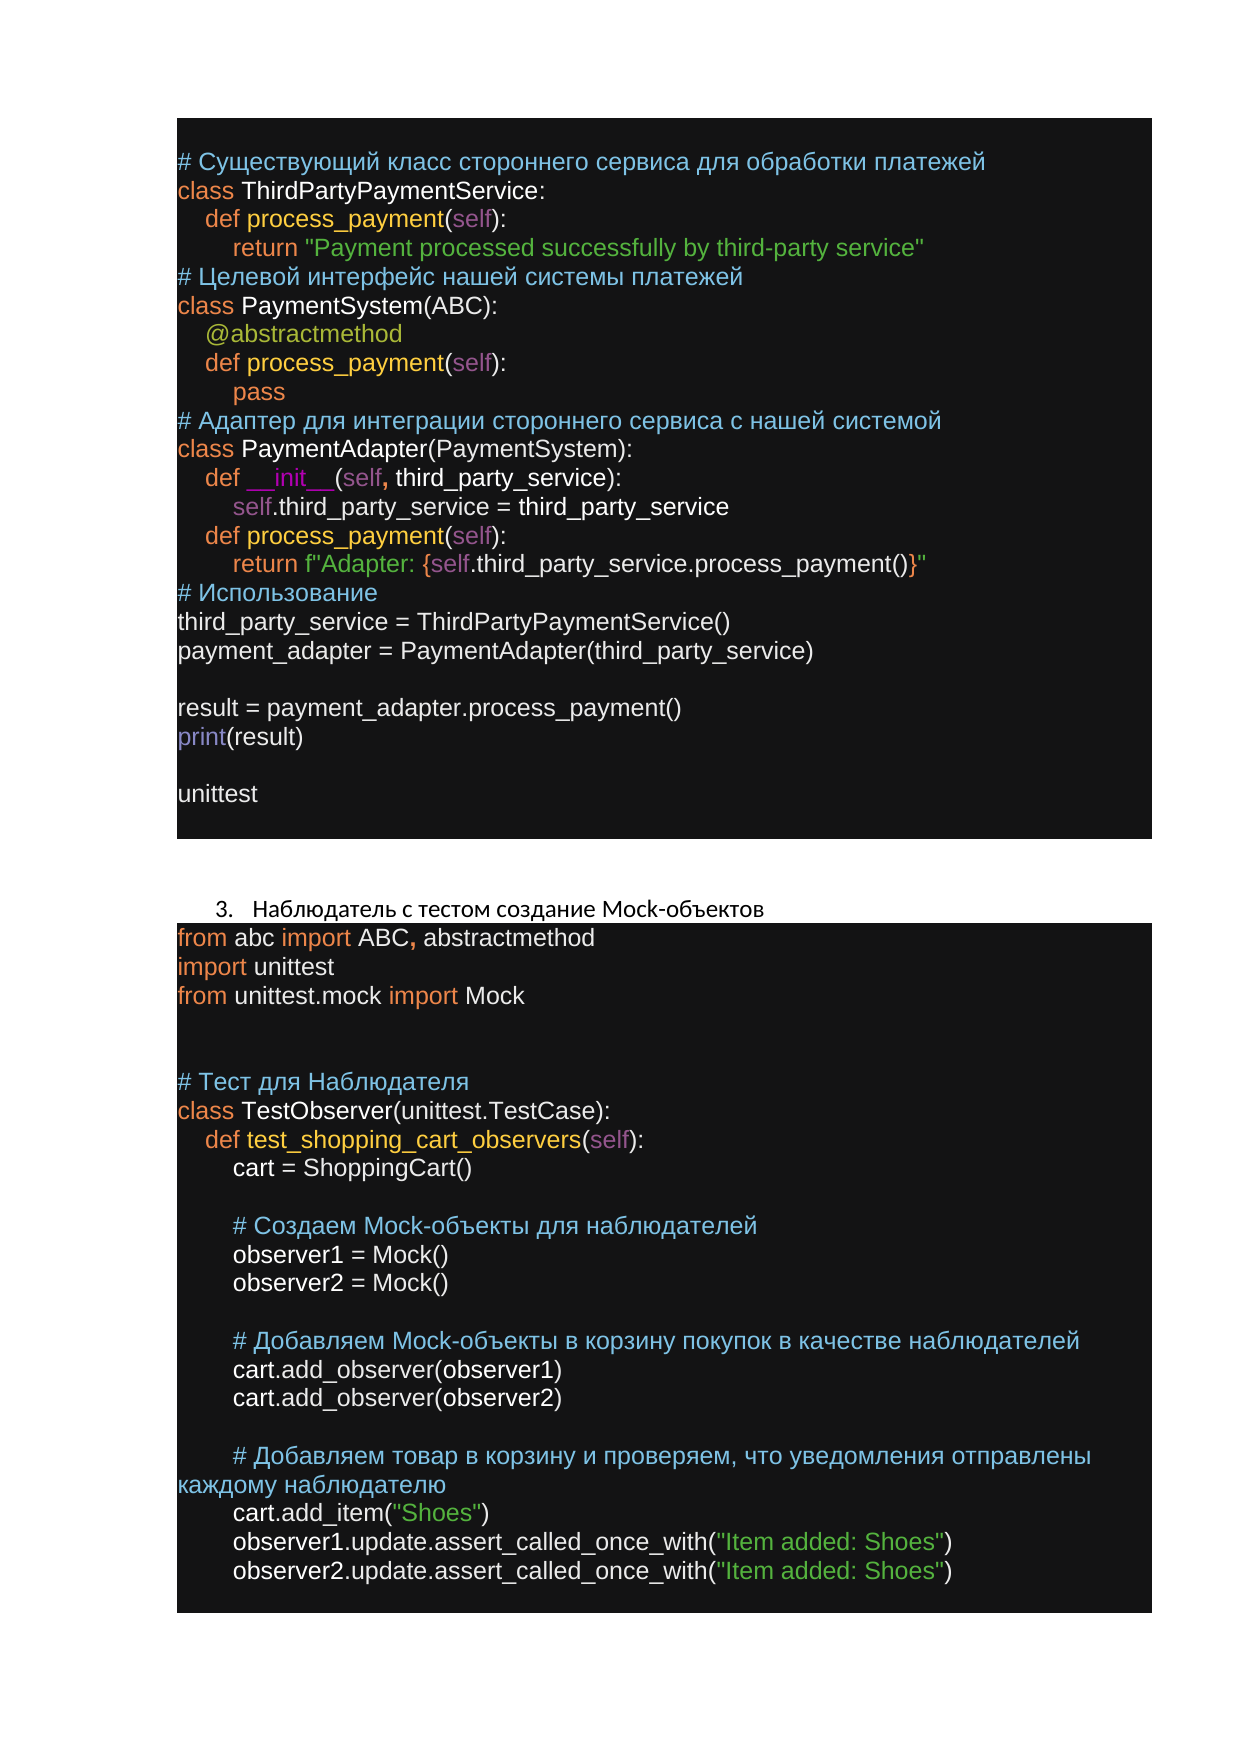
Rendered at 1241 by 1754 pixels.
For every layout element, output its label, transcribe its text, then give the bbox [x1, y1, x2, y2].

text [177, 118, 1152, 839]
list Наблюдатель с тестом создание Mock-объектов [215, 893, 1152, 923]
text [177, 923, 1152, 1613]
